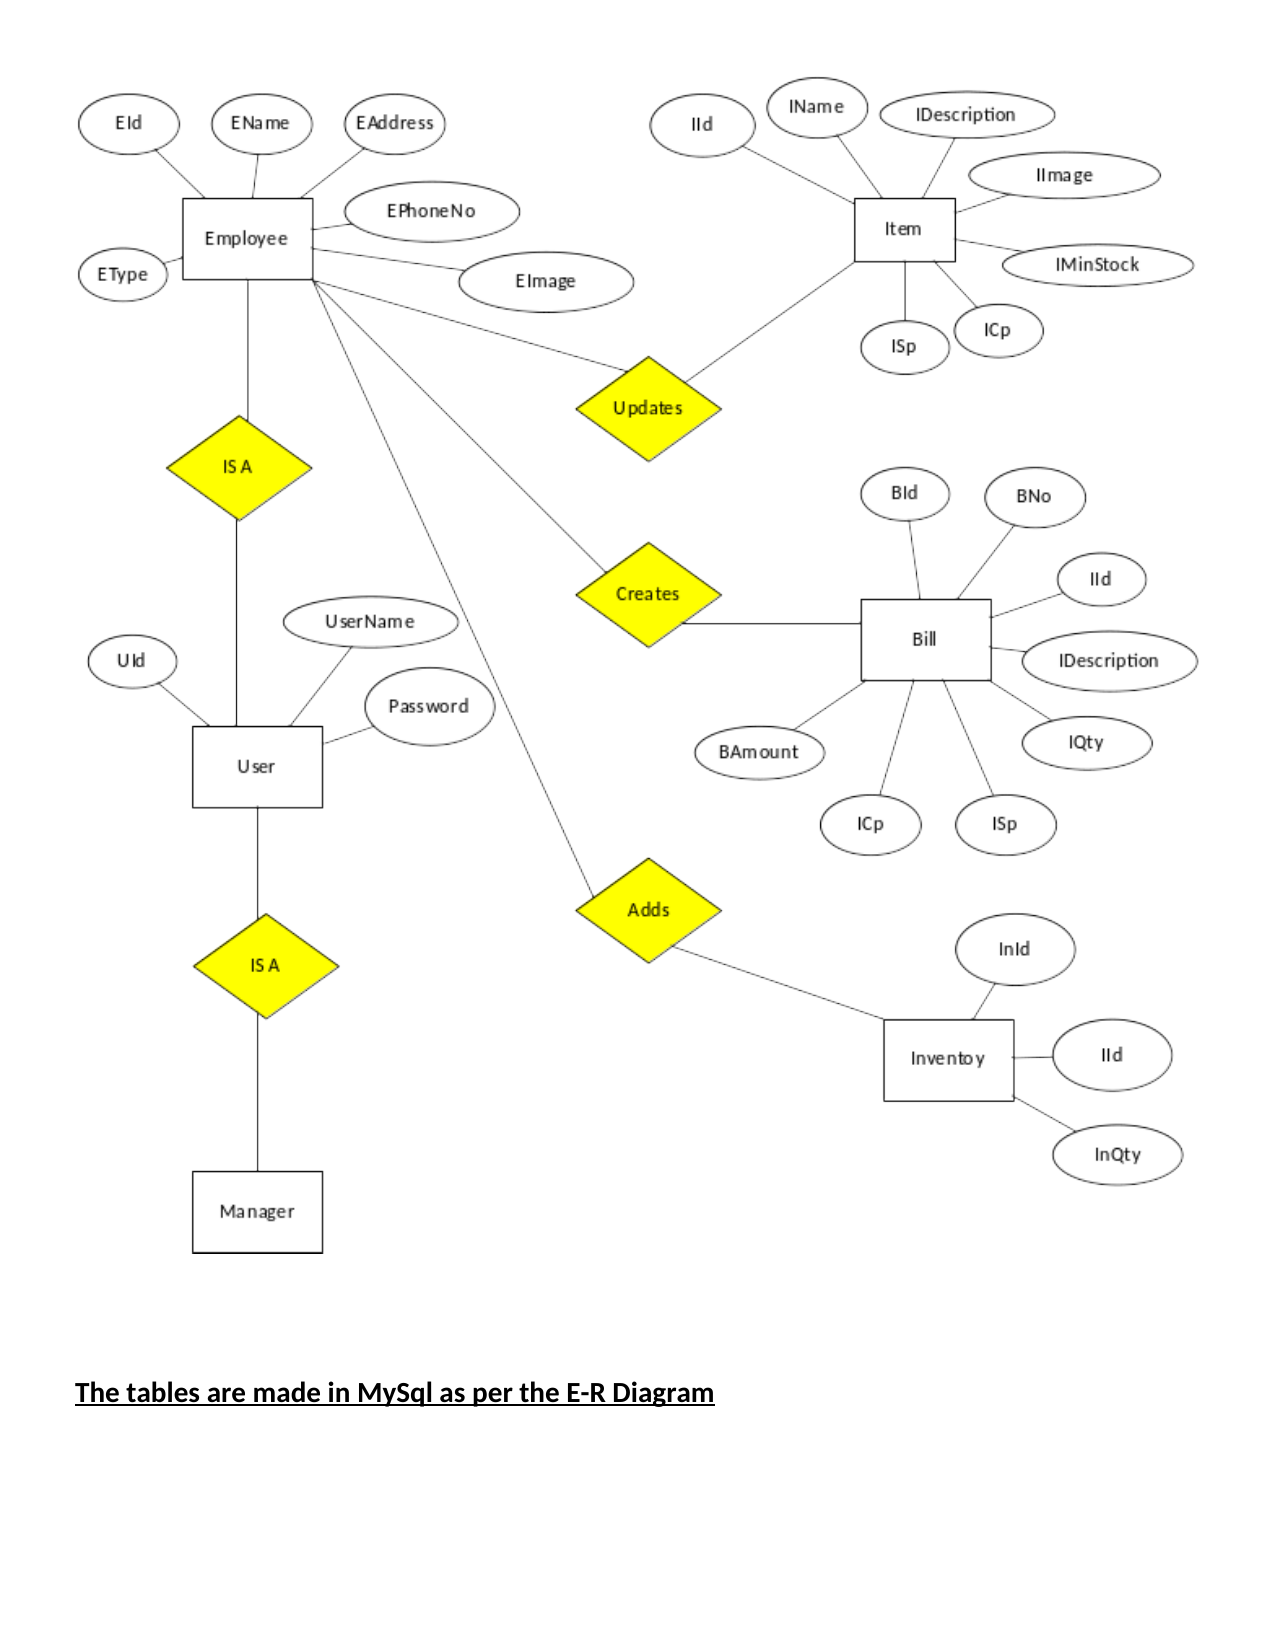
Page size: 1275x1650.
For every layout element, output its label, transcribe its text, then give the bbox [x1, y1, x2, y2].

text The tables are made in MySql as per the E-R Diagram [75, 1374, 1200, 1409]
